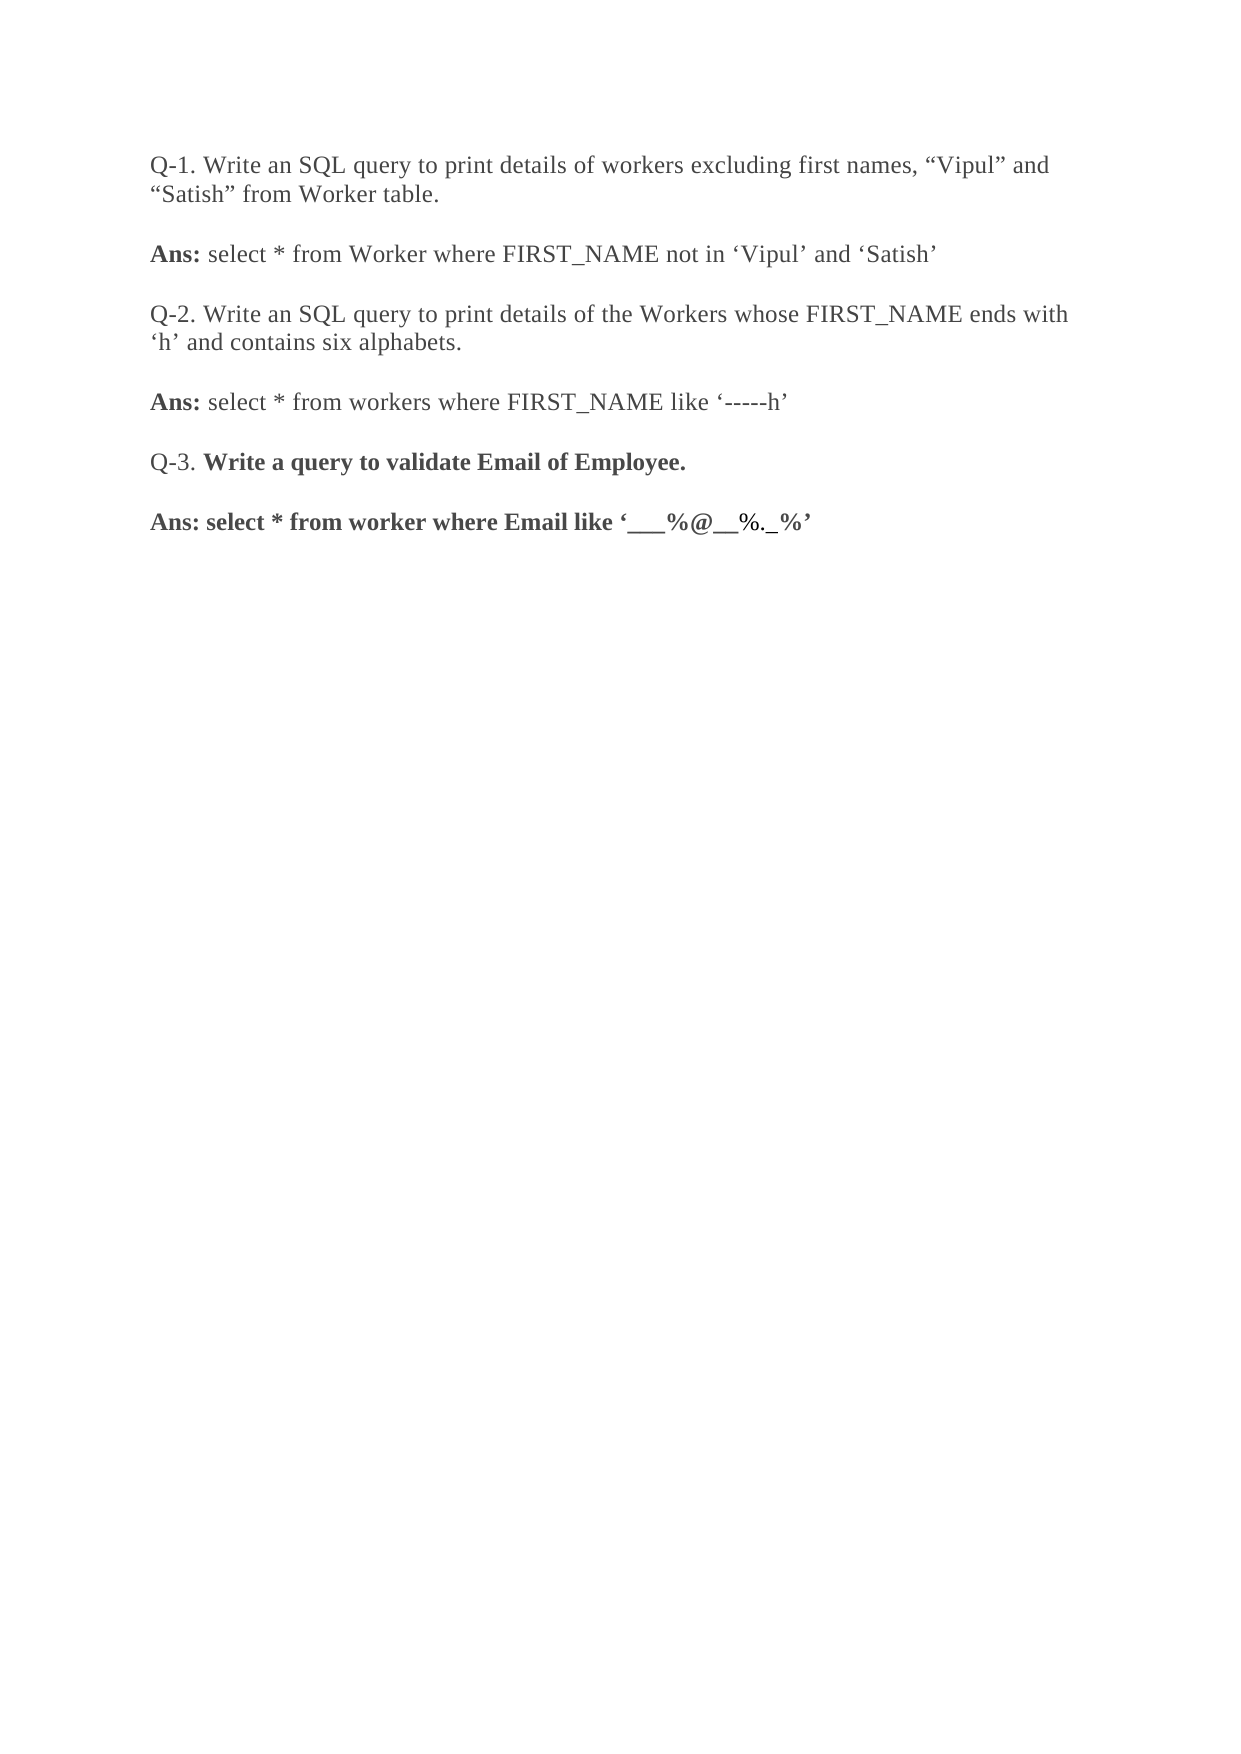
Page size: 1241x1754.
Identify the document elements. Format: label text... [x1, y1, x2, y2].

subtitle Q-3. Write a query to validate Email of Employee. [150, 447, 1090, 476]
subtitle Q-2. Write an SQL query to print details of the Workers whose FIRST_NAME ends with ‘h’ and contains six alphabets. [150, 299, 1090, 356]
subtitle Ans: select * from Worker where FIRST_NAME not in ‘Vipul’ and ‘Satish’ [150, 239, 1090, 267]
subtitle Ans: select * from worker where Email like ‘___%@__%._%’ [150, 507, 1090, 536]
subtitle Q-1. Write an SQL query to print details of workers excluding first names, “Vipul” and “Satish” from Worker table. [150, 150, 1090, 207]
subtitle Ans: select * from workers where FIRST_NAME like ‘-----h’ [150, 387, 1090, 416]
